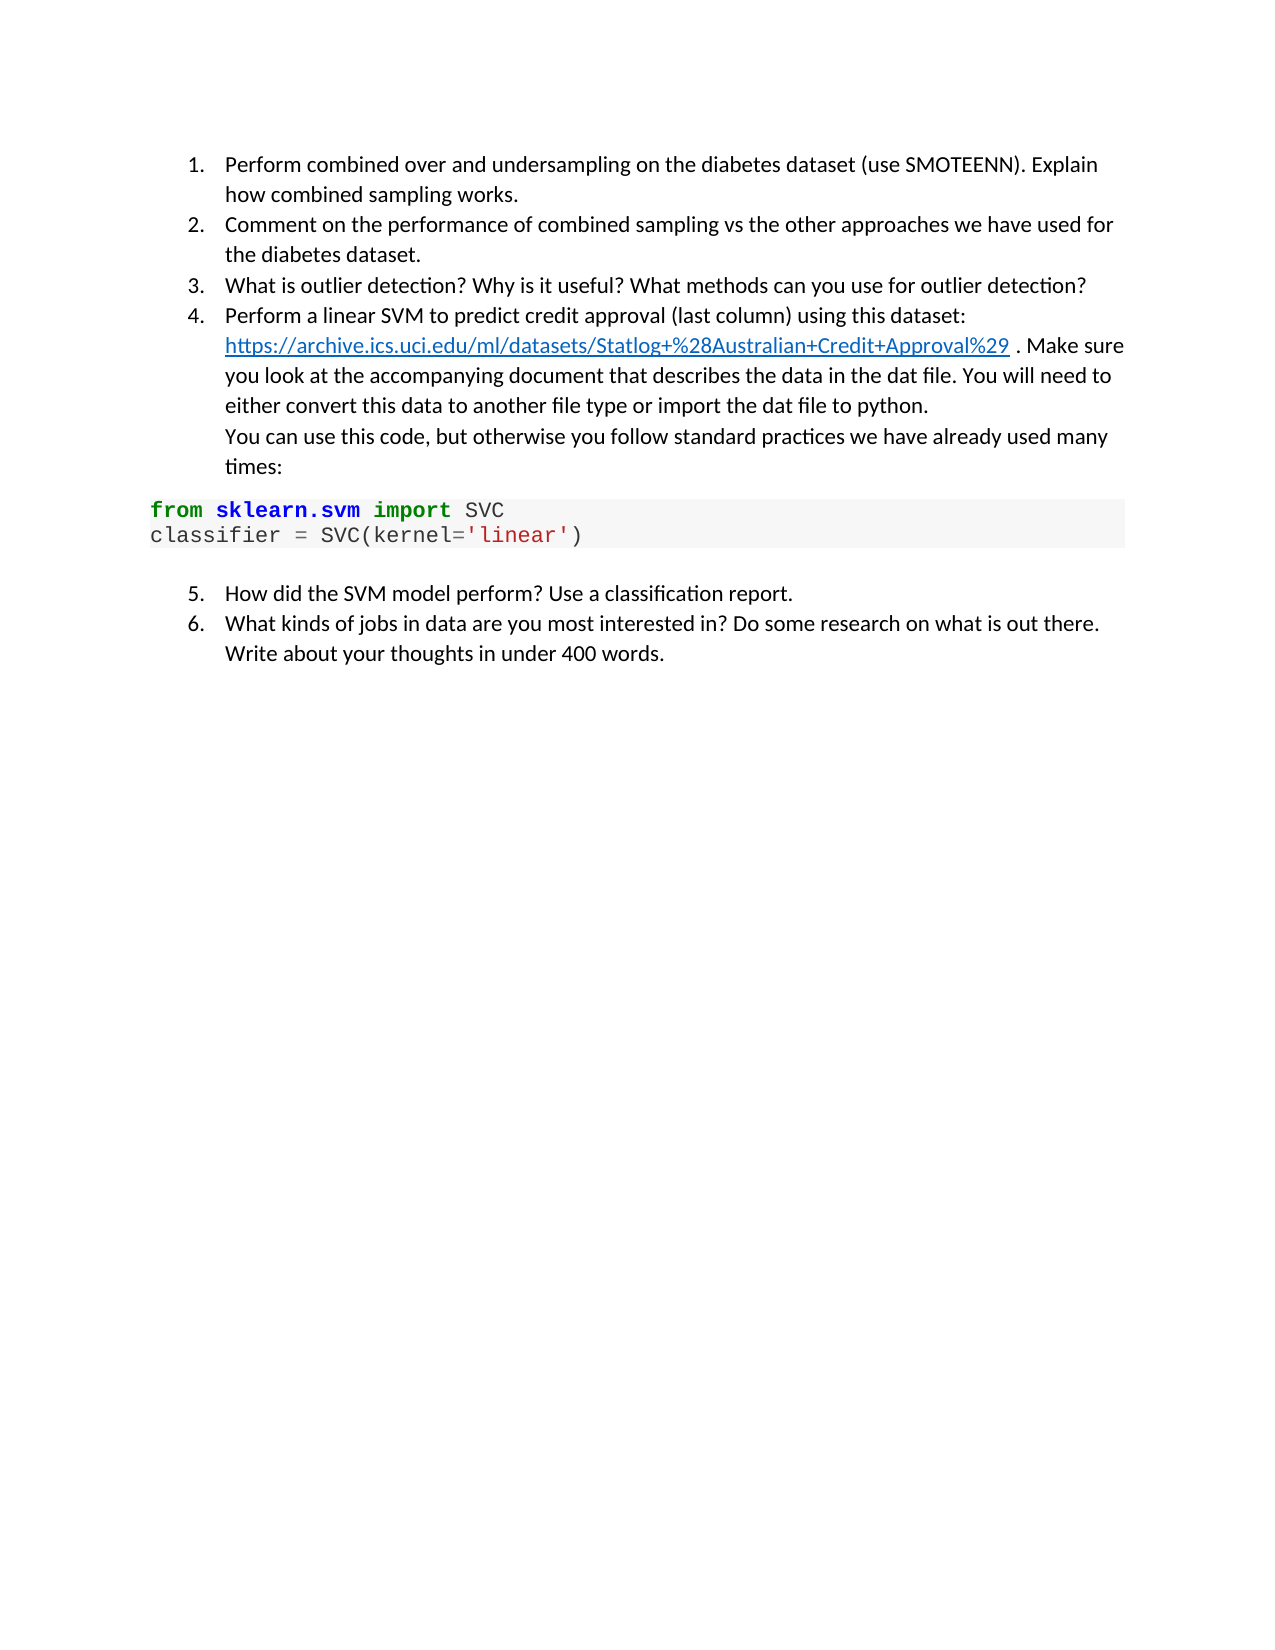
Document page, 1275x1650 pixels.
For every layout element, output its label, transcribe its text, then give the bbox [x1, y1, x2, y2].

text from sklearn.svm import SVC [150, 499, 1125, 524]
list How did the SVM model perform? Use a classification report. [187, 579, 1125, 607]
list What kinds of jobs in data are you most interested in? Do some research on what is out there. Write about your thoughts in under 400 words. [187, 609, 1125, 667]
text classifier = SVC(kernel='linear') [150, 524, 1125, 548]
list Perform a linear SVM to predict credit approval (last column) using this dataset: https://archive.ics.uci.edu/ml/datasets/Statlog+%28Australian+Credit+Approval%29 . Make sure you look at the accompanying document that describes the data in the dat file. You will need to either convert this data to another file type or import the dat file to python. [187, 301, 1125, 420]
list Perform combined over and undersampling on the diabetes dataset (use SMOTEENN). Explain how combined sampling works. [187, 150, 1125, 208]
list You can use this code, but otherwise you follow standard practices we have already used many times: [225, 422, 1125, 480]
list What is outlier detection? Why is it useful? What methods can you use for outlier detection? [187, 271, 1125, 299]
list Comment on the performance of combined sampling vs the other approaches we have used for the diabetes dataset. [187, 210, 1125, 269]
